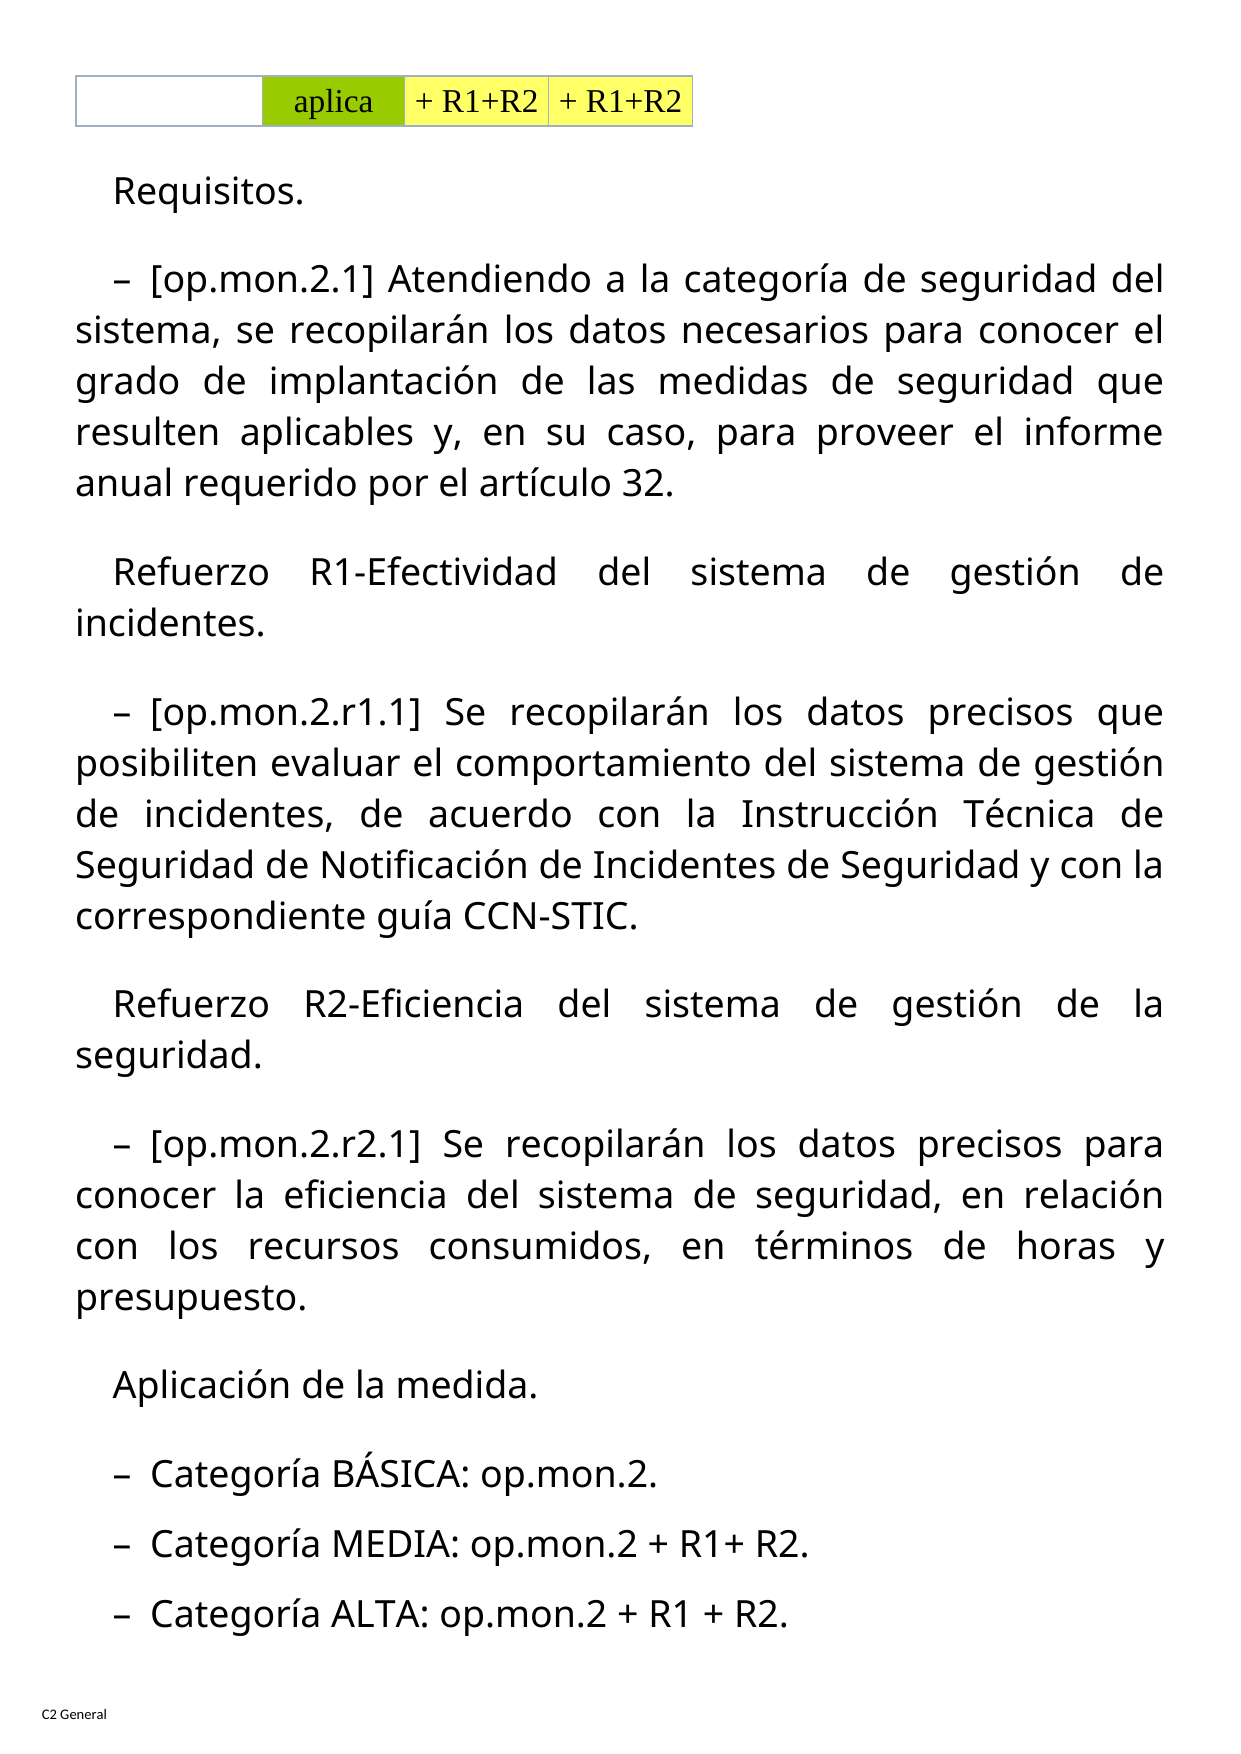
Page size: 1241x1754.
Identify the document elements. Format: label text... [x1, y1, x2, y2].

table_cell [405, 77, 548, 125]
text – [op.mon.2.r1.1] Se recopilarán los datos precisos que posibiliten evaluar el comportamiento del sistema de gestión de incidentes, de acuerdo con la Instrucción Técnica de Seguridad de Notificación de Incidentes de Seguridad y con la correspondiente guía CCN-STIC. [75, 685, 1165, 940]
text – Categoría BÁSICA: op.mon.2. [75, 1447, 1165, 1498]
text – Categoría ALTA: op.mon.2 + R1 + R2. [75, 1587, 1165, 1638]
text – [op.mon.2.1] Atendiendo a la categoría de seguridad del sistema, se recopilarán los datos necesarios para conocer el grado de implantación de las medidas de seguridad que resulten aplicables y, en su caso, para proveer el informe anual requerido por el artículo 32. [75, 252, 1165, 508]
text Requisitos. [75, 164, 1165, 215]
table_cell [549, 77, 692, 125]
text Refuerzo R1-Efectividad del sistema de gestión de incidentes. [75, 545, 1165, 647]
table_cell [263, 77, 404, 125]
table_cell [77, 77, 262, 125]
text Aplicación de la medida. [75, 1359, 1165, 1410]
text Refuerzo R2-Eficiencia del sistema de gestión de la seguridad. [75, 977, 1165, 1079]
text – [op.mon.2.r2.1] Se recopilarán los datos precisos para conocer la eficiencia del sistema de seguridad, en relación con los recursos consumidos, en términos de horas y presupuesto. [75, 1117, 1165, 1321]
text – Categoría MEDIA: op.mon.2 + R1+ R2. [75, 1517, 1165, 1568]
